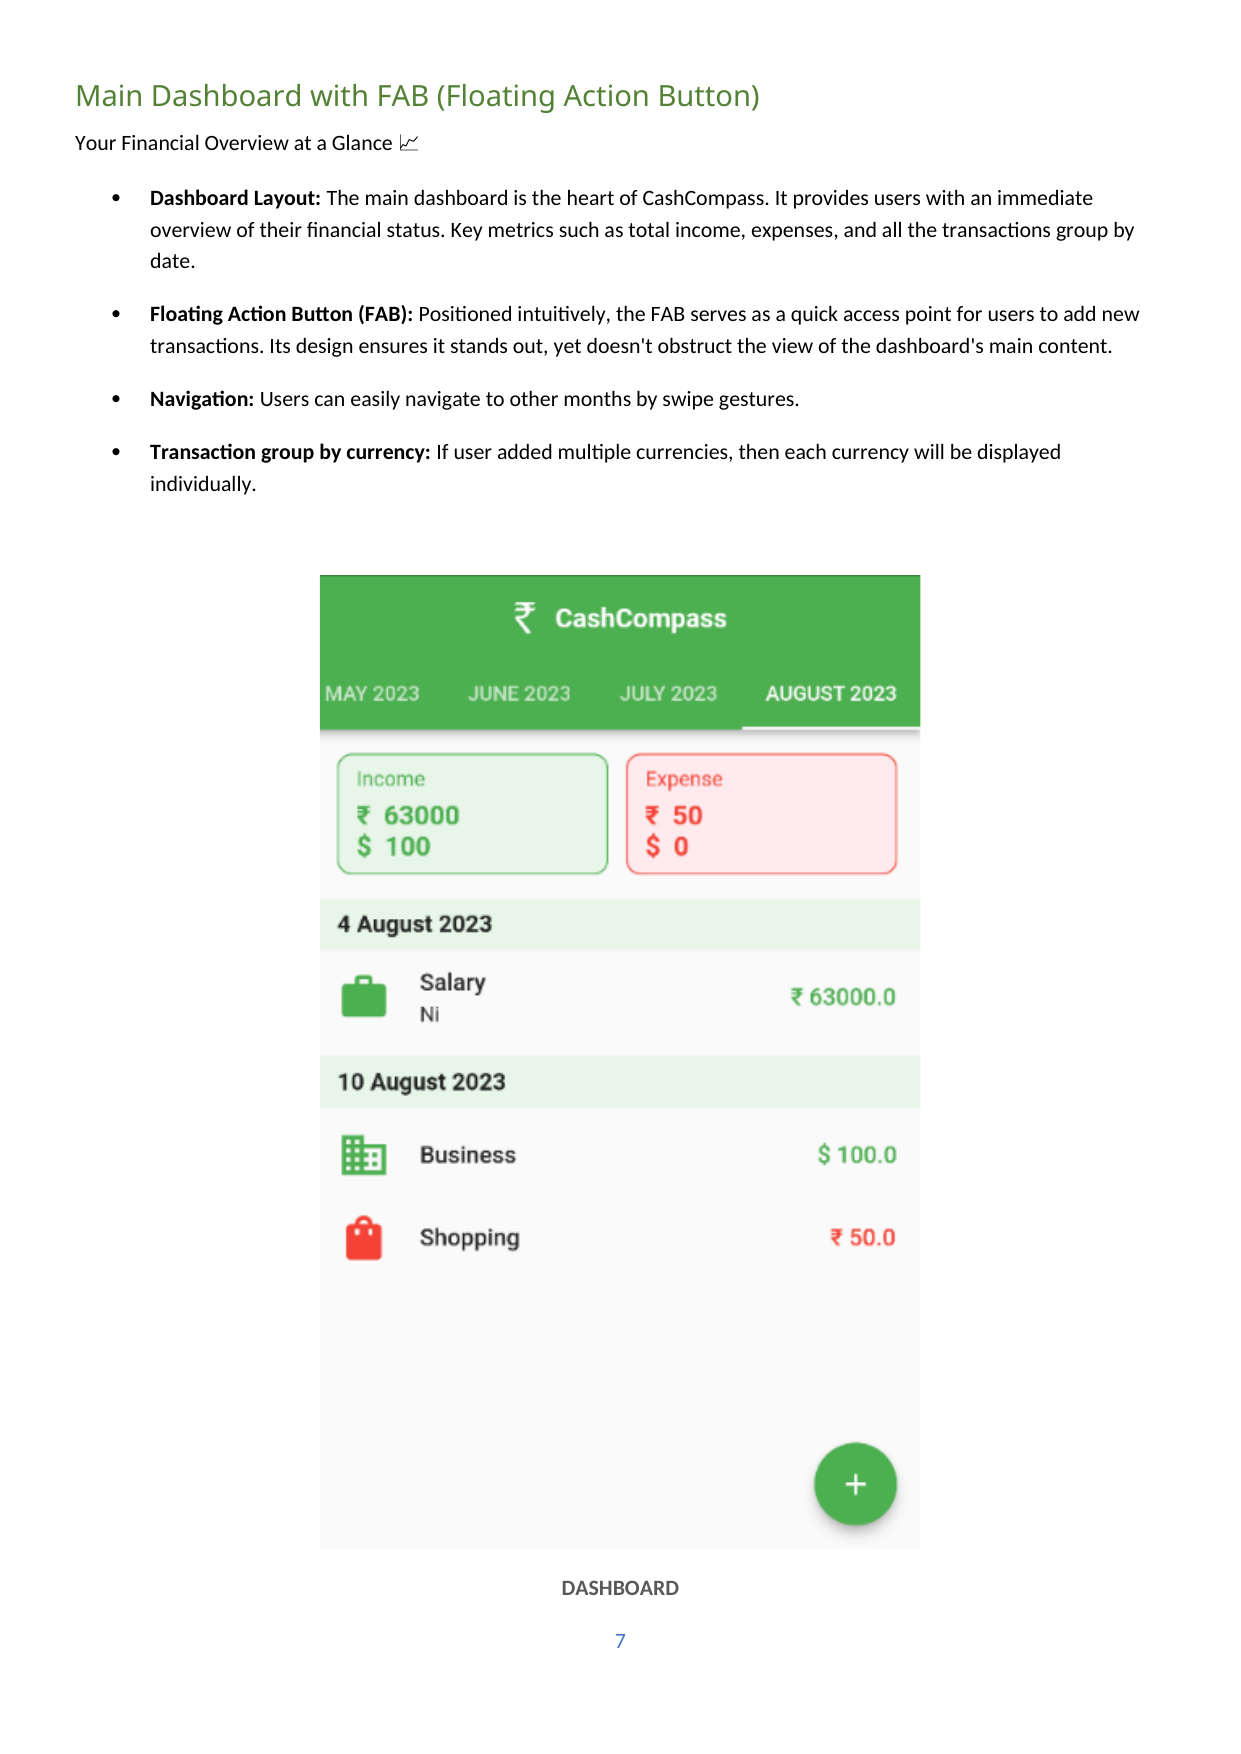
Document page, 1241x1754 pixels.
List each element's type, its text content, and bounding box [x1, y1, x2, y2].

list Floating Action Button (FAB): Positioned intuitively, the FAB serves as a quick access point for users to add new transactions. Its design ensures it stands out, yet doesn't obstruct the view of the dashboard's main content. [112, 301, 1165, 359]
list Navigation: Users can easily navigate to other months by swipe gestures. [112, 385, 1165, 412]
text Your Financial Overview at a Glance [75, 127, 1165, 157]
subtitle Main Dashboard with FAB (Floating Action Button) [75, 75, 1165, 115]
text DASHBOARD [75, 1574, 1165, 1601]
picture [319, 575, 921, 1549]
list Dashboard Layout: The main dashboard is the heart of CashCompass. It provides users with an immediate overview of their financial status. Key metrics such as total income, expenses, and all the transactions group by date. [112, 184, 1165, 274]
list Transaction group by currency: If user added multiple currencies, then each currency will be displayed individually. [112, 438, 1165, 497]
